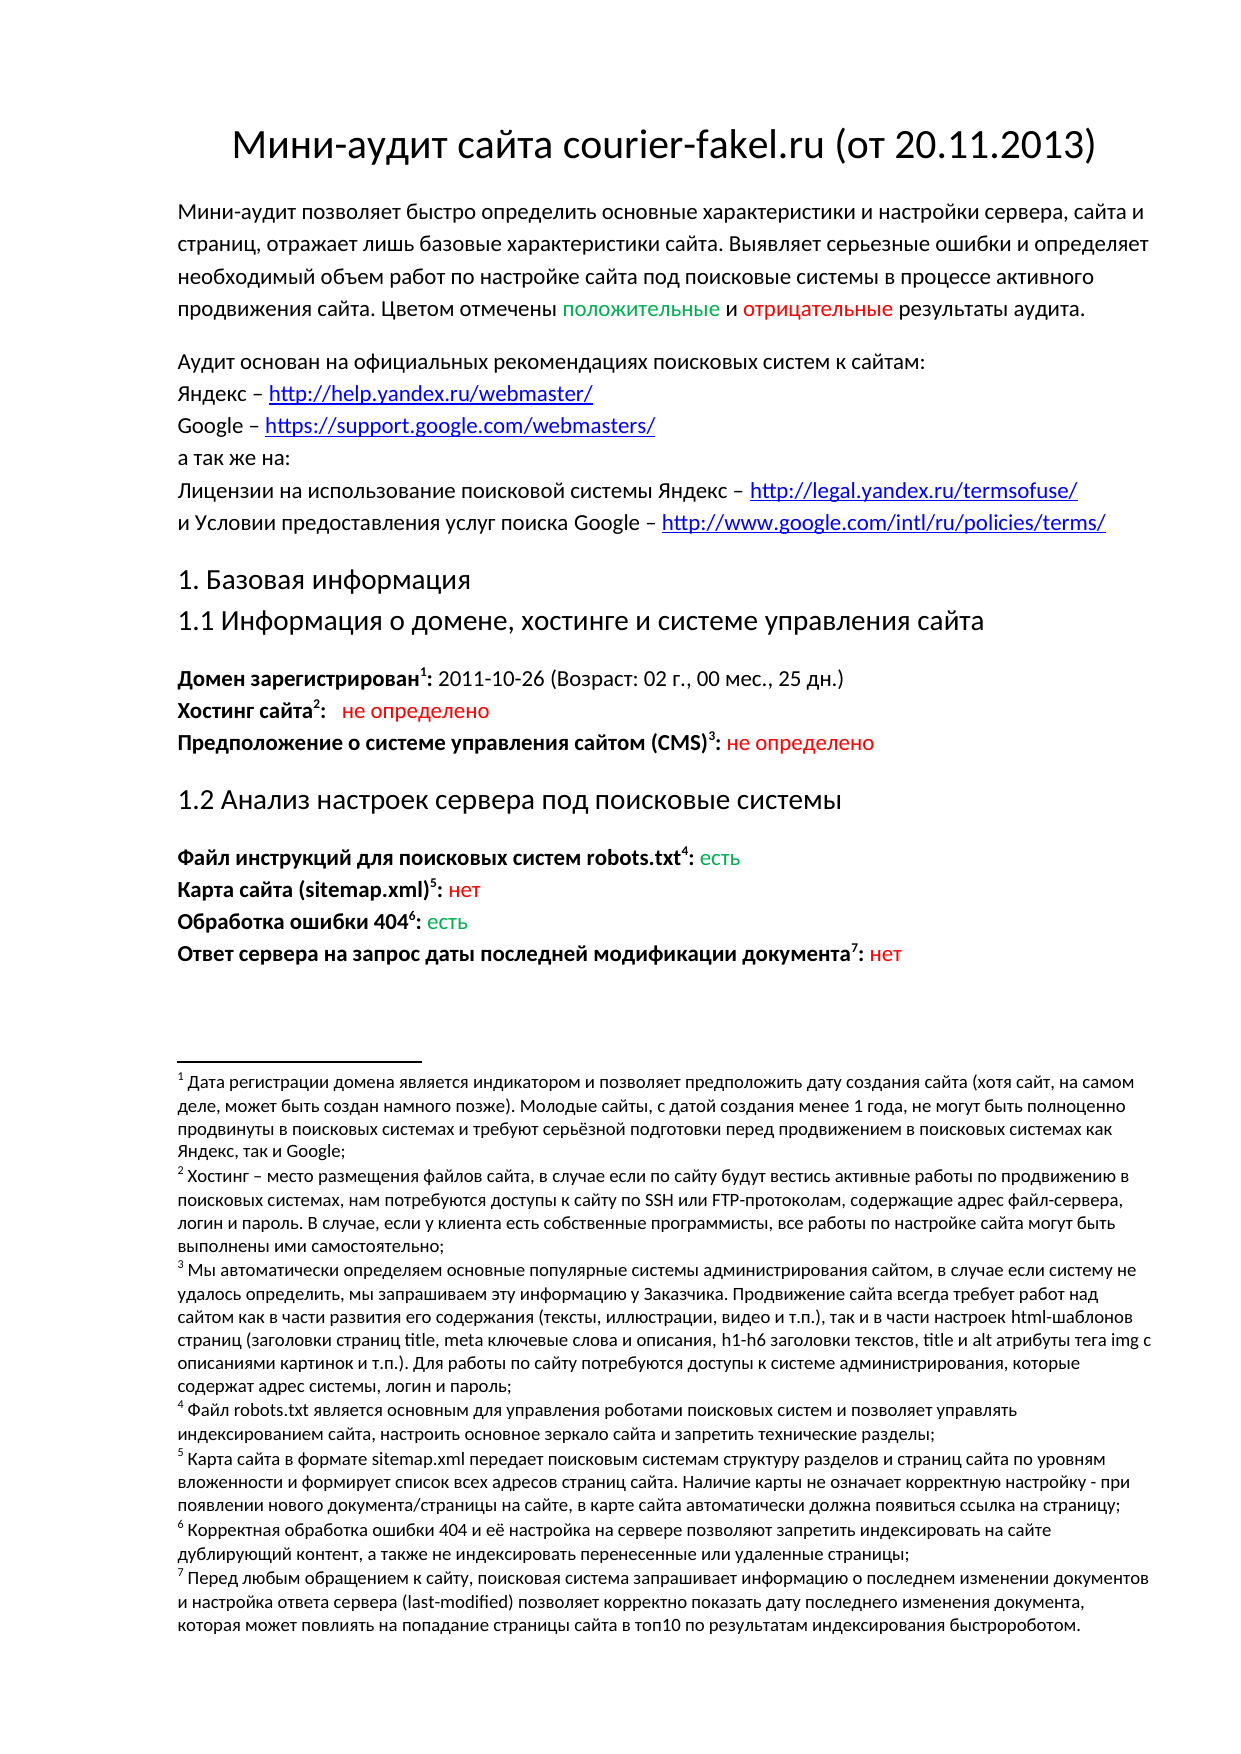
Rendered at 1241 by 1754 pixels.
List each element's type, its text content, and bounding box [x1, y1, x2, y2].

text 1. Базовая информация 1.1 Информация о домене, хостинге и системе управления сайта [177, 561, 1152, 637]
text 1.2 Анализ настроек сервера под поисковые системы [177, 781, 1152, 817]
text Домен зарегистрирован: 2011-10-26 (Возраст: 02 г., 00 мес., 25 дн.) Хостинг сайта: не определено Предположение о системе управления сайтом (CMS): не определено [177, 664, 1152, 756]
text Мини-аудит позволяет быстро определить основные характеристики и настройки сервера, сайта и страниц, отражает лишь базовые характеристики сайта. Выявляет серьезные ошибки и определяет необходимый объем работ по настройке сайта под поисковые системы в процессе активного продвижения сайта. Цветом отмечены положительные и отрицательные результаты аудита. [177, 197, 1152, 322]
text Мини-аудит сайта courier-fakel.ru (от 20.11.2013) [177, 118, 1152, 169]
text Файл инструкций для поисковых систем robots.txt: есть Карта сайта (sitemap.xml): нет Обработка ошибки 404: есть Ответ сервера на запрос даты последней модификации документа: нет [177, 843, 1152, 967]
text Аудит основан на официальных рекомендациях поисковых систем к сайтам: Яндекс – http://help.yandex.ru/webmaster/ Google – https://support.google.com/webmasters/ а так же на: Лицензии на использование поисковой системы Яндекс – http://legal.yandex.ru/termsofuse/ и Условии предоставления услуг поиска Google – http://www.google.com/intl/ru/policies/terms/ [177, 347, 1152, 536]
